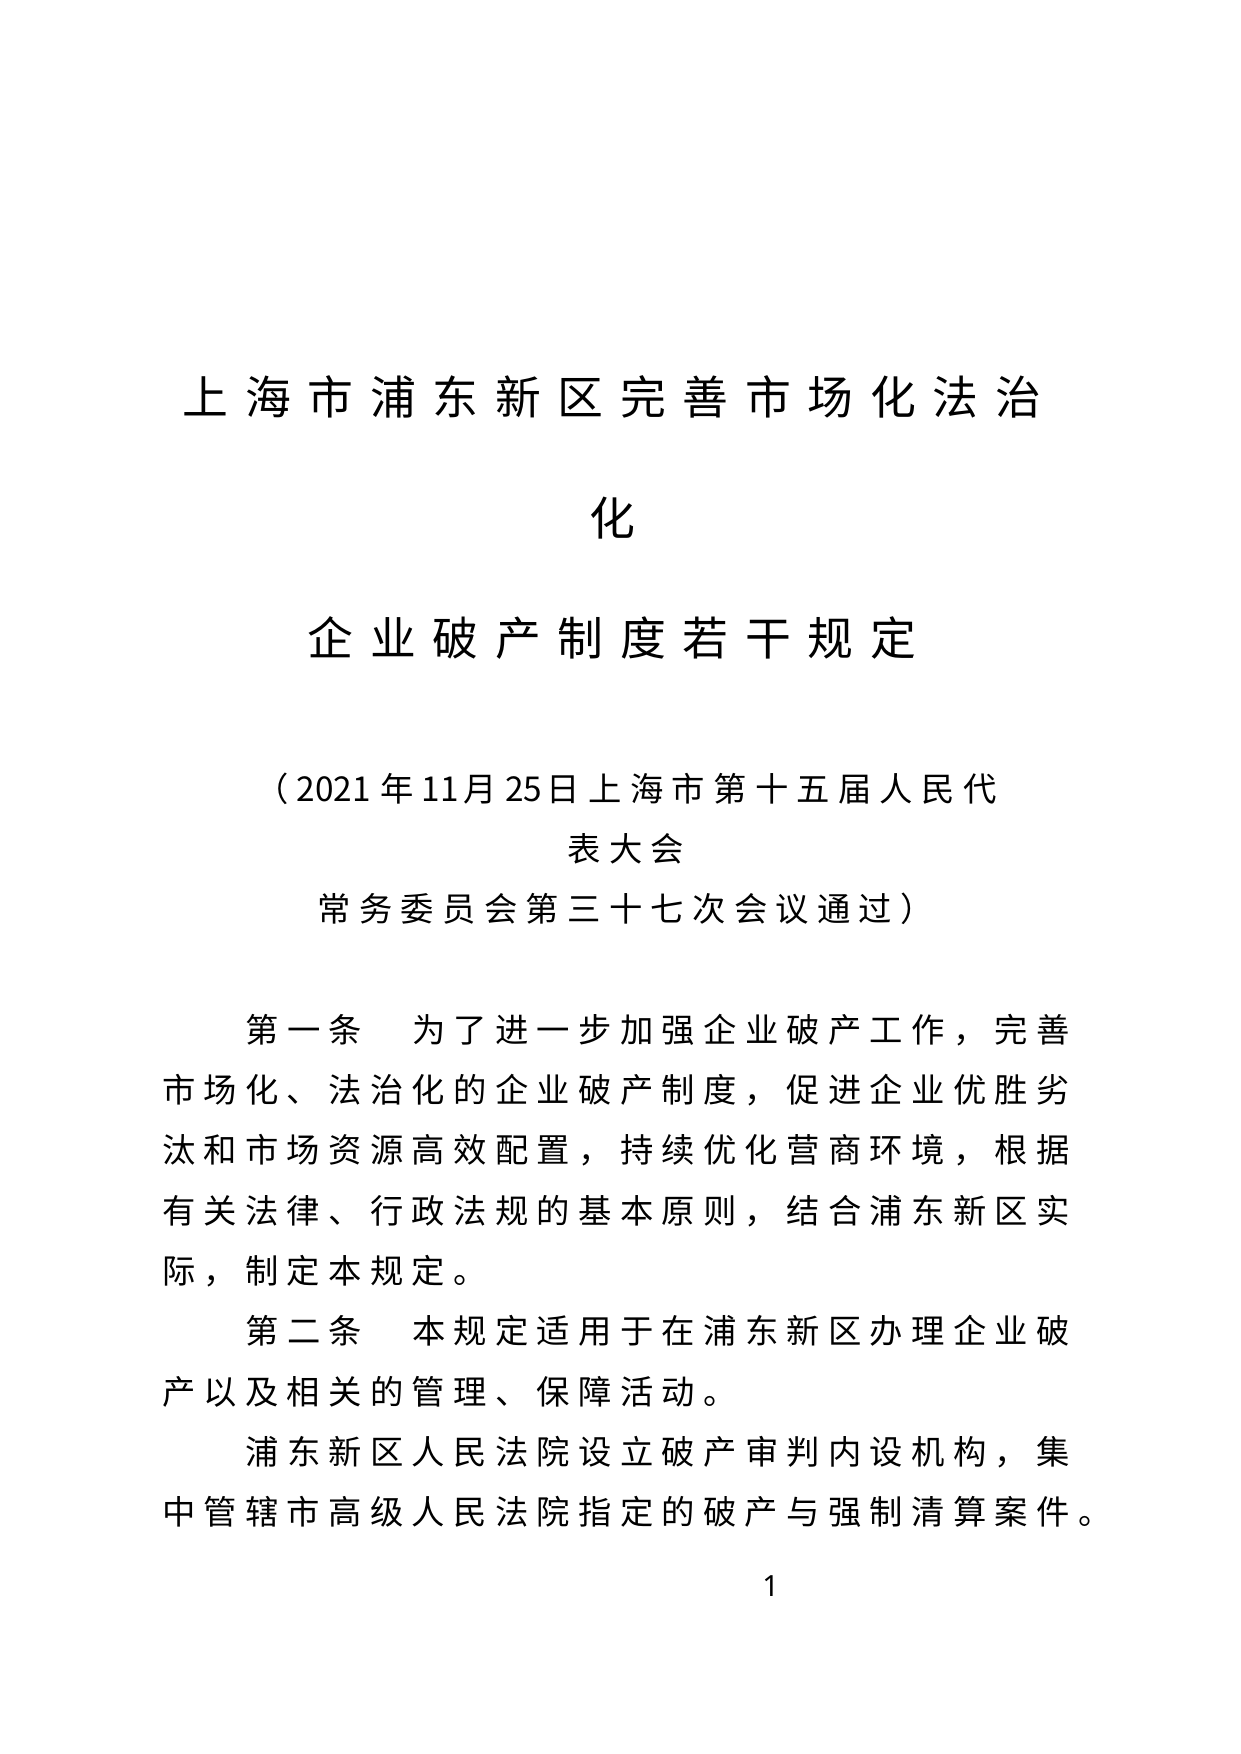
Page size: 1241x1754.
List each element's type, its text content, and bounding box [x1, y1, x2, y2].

text 第二条 本规定适用于在浦东新区办理企业破产以及相关的管理、保障活动。 [162, 1299, 1078, 1420]
text 第一条 为了进一步加强企业破产工作，完善市场化、法治化的企业破产制度，促进企业优胜劣汰和市场资源高效配置，持续优化营商环境，根据有关法律、行政法规的基本原则，结合浦东新区实际，制定本规定。 [162, 998, 1078, 1299]
text 浦东新区人民法院设立破产审判内设机构，集中管辖市高级人民法院指定的破产与强制清算案件。 [162, 1420, 1078, 1540]
text 上海市浦东新区完善市场化法治化 [162, 334, 1078, 575]
text 企业破产制度若干规定 [162, 575, 1078, 696]
text 常务委员会第三十七次会议通过） [226, 877, 1015, 937]
text （2021年11月25日上海市第十五届人民代表大会 [226, 756, 1015, 877]
